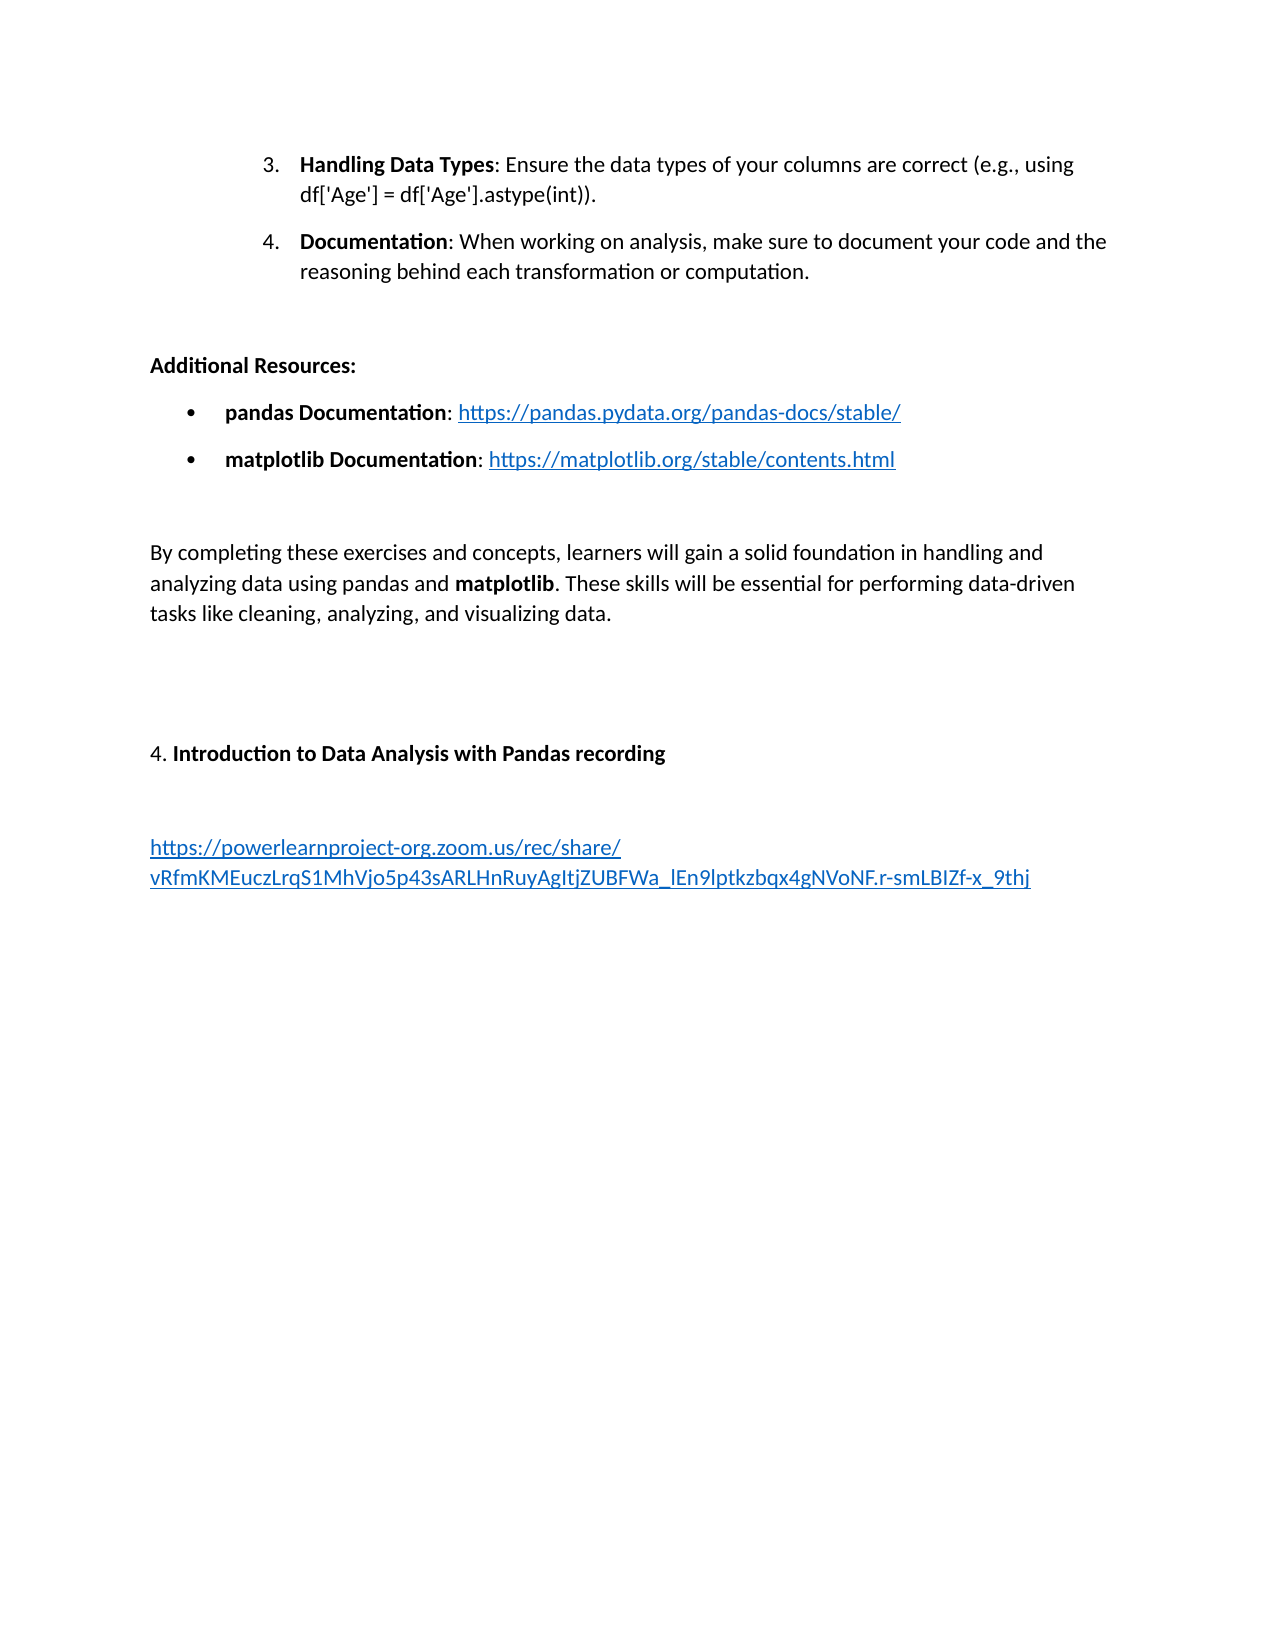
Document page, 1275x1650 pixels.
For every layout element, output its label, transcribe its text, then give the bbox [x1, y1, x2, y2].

text 4. Introduction to Data Analysis with Pandas recording [150, 739, 1125, 768]
list Documentation: When working on analysis, make sure to document your code and the reasoning behind each transformation or computation. [262, 227, 1125, 285]
text https://powerlearnproject-org.zoom.us/rec/share/vRfmKMEuczLrqS1MhVjo5p43sARLHnRuyAgItjZUBFWa_lEn9lptkzbqx4gNVoNF.r-smLBIZf-x_9thj [150, 833, 1125, 892]
list matplotlib Documentation: https://matplotlib.org/stable/contents.html [187, 445, 1125, 473]
text Additional Resources: [150, 351, 1125, 379]
list pandas Documentation: https://pandas.pydata.org/pandas-docs/stable/ [187, 398, 1125, 426]
list Handling Data Types: Ensure the data types of your columns are correct (e.g., using df['Age'] = df['Age'].astype(int)). [262, 150, 1125, 208]
text By completing these exercises and concepts, learners will gain a solid foundation in handling and analyzing data using pandas and matplotlib. These skills will be essential for performing data-driven tasks like cleaning, analyzing, and visualizing data. [150, 538, 1125, 627]
